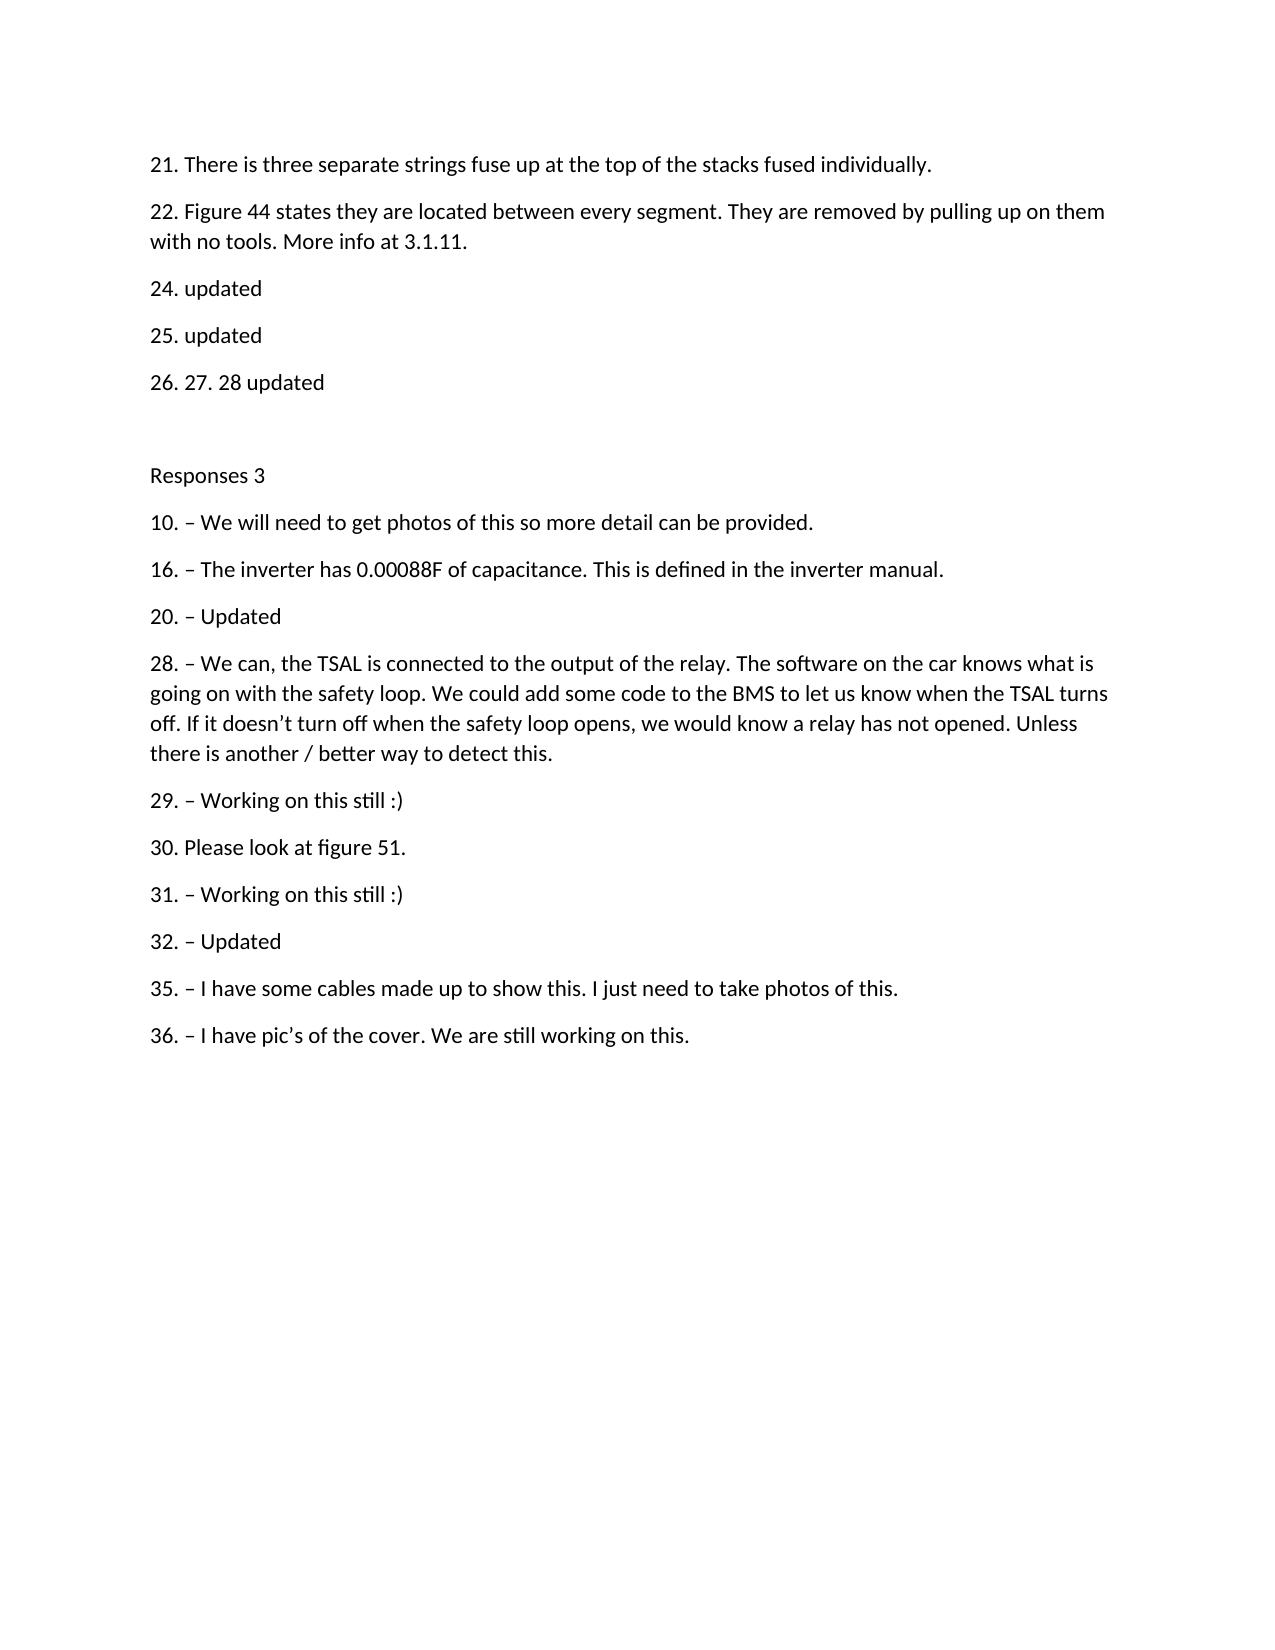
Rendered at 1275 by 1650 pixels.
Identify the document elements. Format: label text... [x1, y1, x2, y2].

text 31. – Working on this still :) [150, 880, 1125, 908]
text 25. updated [150, 321, 1125, 349]
text 22. Figure 44 states they are located between every segment. They are removed by pulling up on them with no tools. More info at 3.1.11. [150, 197, 1125, 255]
text 16. – The inverter has 0.00088F of capacitance. This is defined in the inverter manual. [150, 555, 1125, 583]
text 29. – Working on this still :) [150, 786, 1125, 814]
text 36. – I have pic’s of the cover. We are still working on this. [150, 1021, 1125, 1049]
text 28. – We can, the TSAL is connected to the output of the relay. The software on the car knows what is going on with the safety loop. We could add some code to the BMS to let us know when the TSAL turns off. If it doesn’t turn off when the safety loop opens, we would know a relay has not opened. Unless there is another / better way to detect this. [150, 649, 1125, 768]
text 24. updated [150, 274, 1125, 302]
text 32. – Updated [150, 927, 1125, 955]
text 26. 27. 28 updated [150, 368, 1125, 396]
text 35. – I have some cables made up to show this. I just need to take photos of this. [150, 974, 1125, 1002]
text 21. There is three separate strings fuse up at the top of the stacks fused individually. [150, 150, 1125, 178]
text Responses 3 [150, 461, 1125, 489]
text 10. – We will need to get photos of this so more detail can be provided. [150, 508, 1125, 536]
text 20. – Updated [150, 602, 1125, 630]
text 30. Please look at figure 51. [150, 833, 1125, 861]
